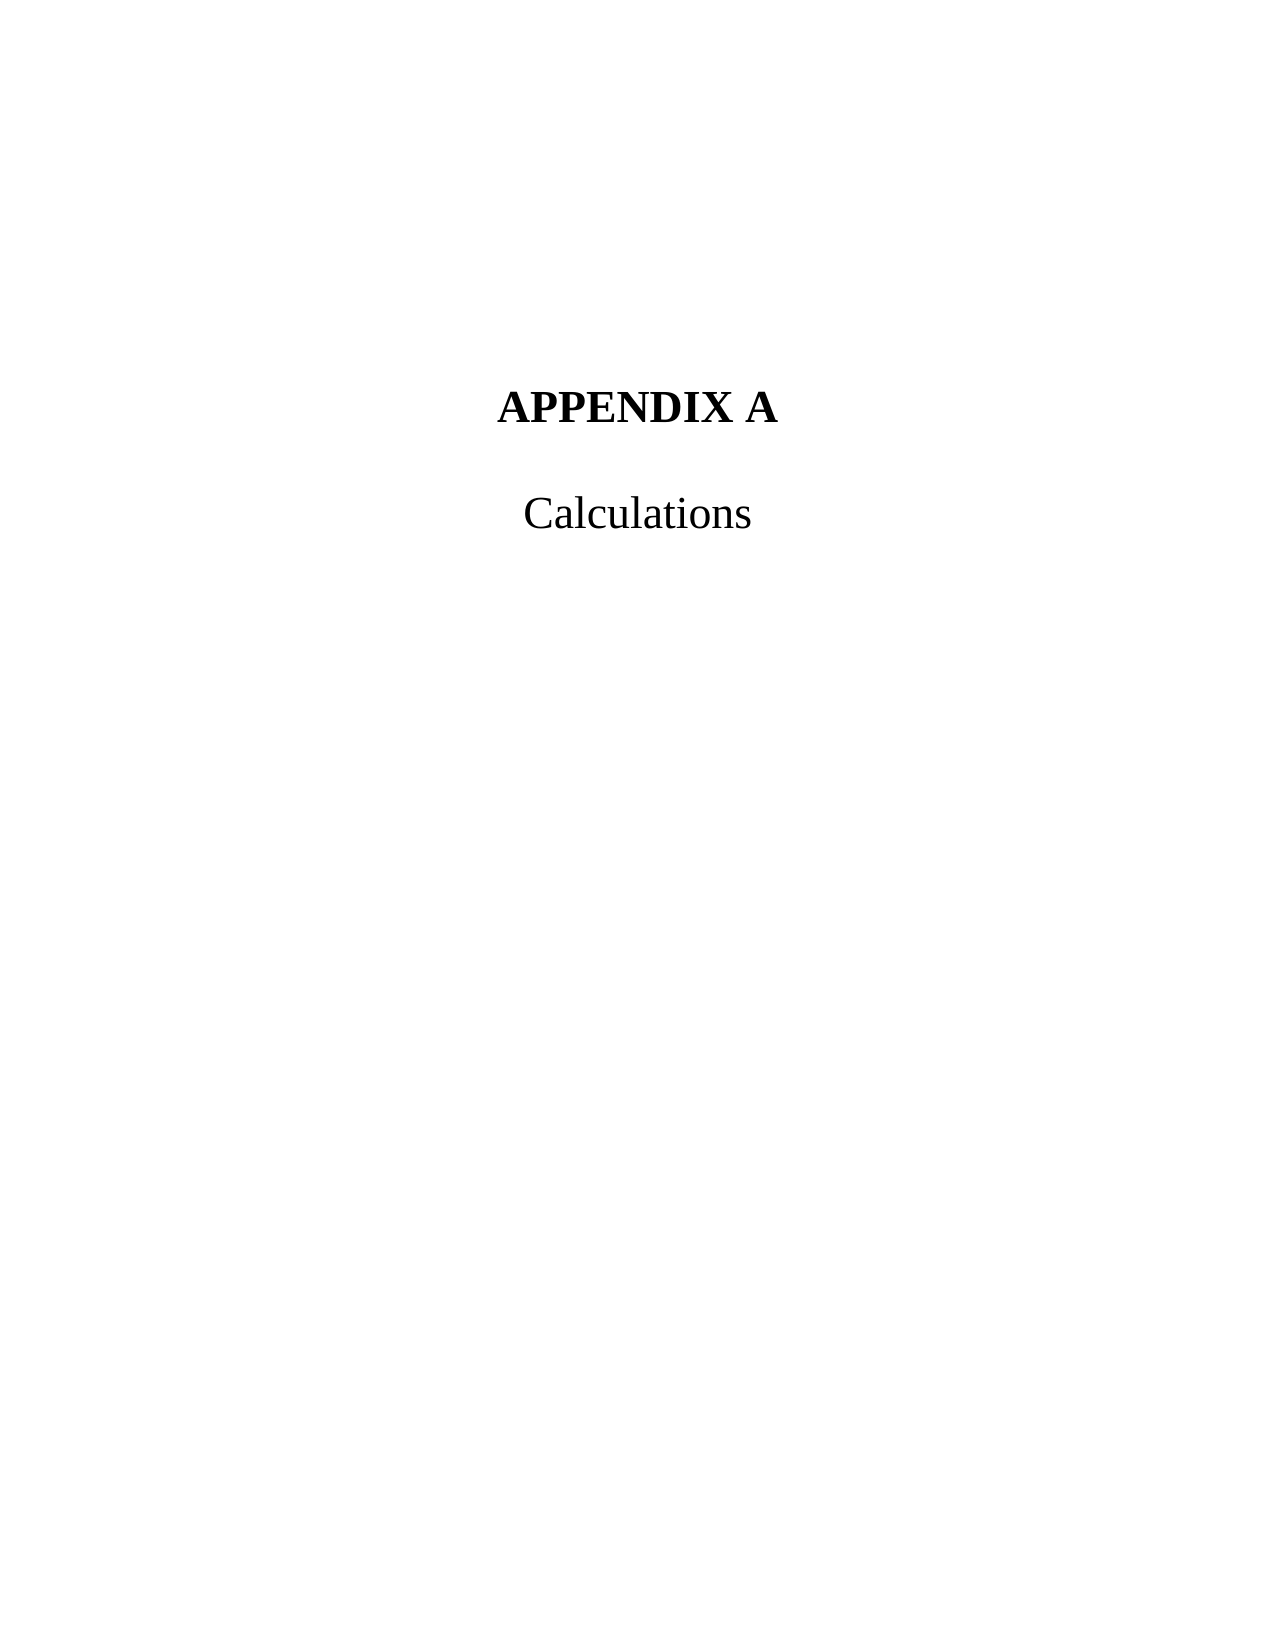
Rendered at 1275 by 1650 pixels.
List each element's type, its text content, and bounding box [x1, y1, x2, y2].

text Calculations [150, 485, 1125, 538]
text APPENDIX A [150, 380, 1125, 433]
